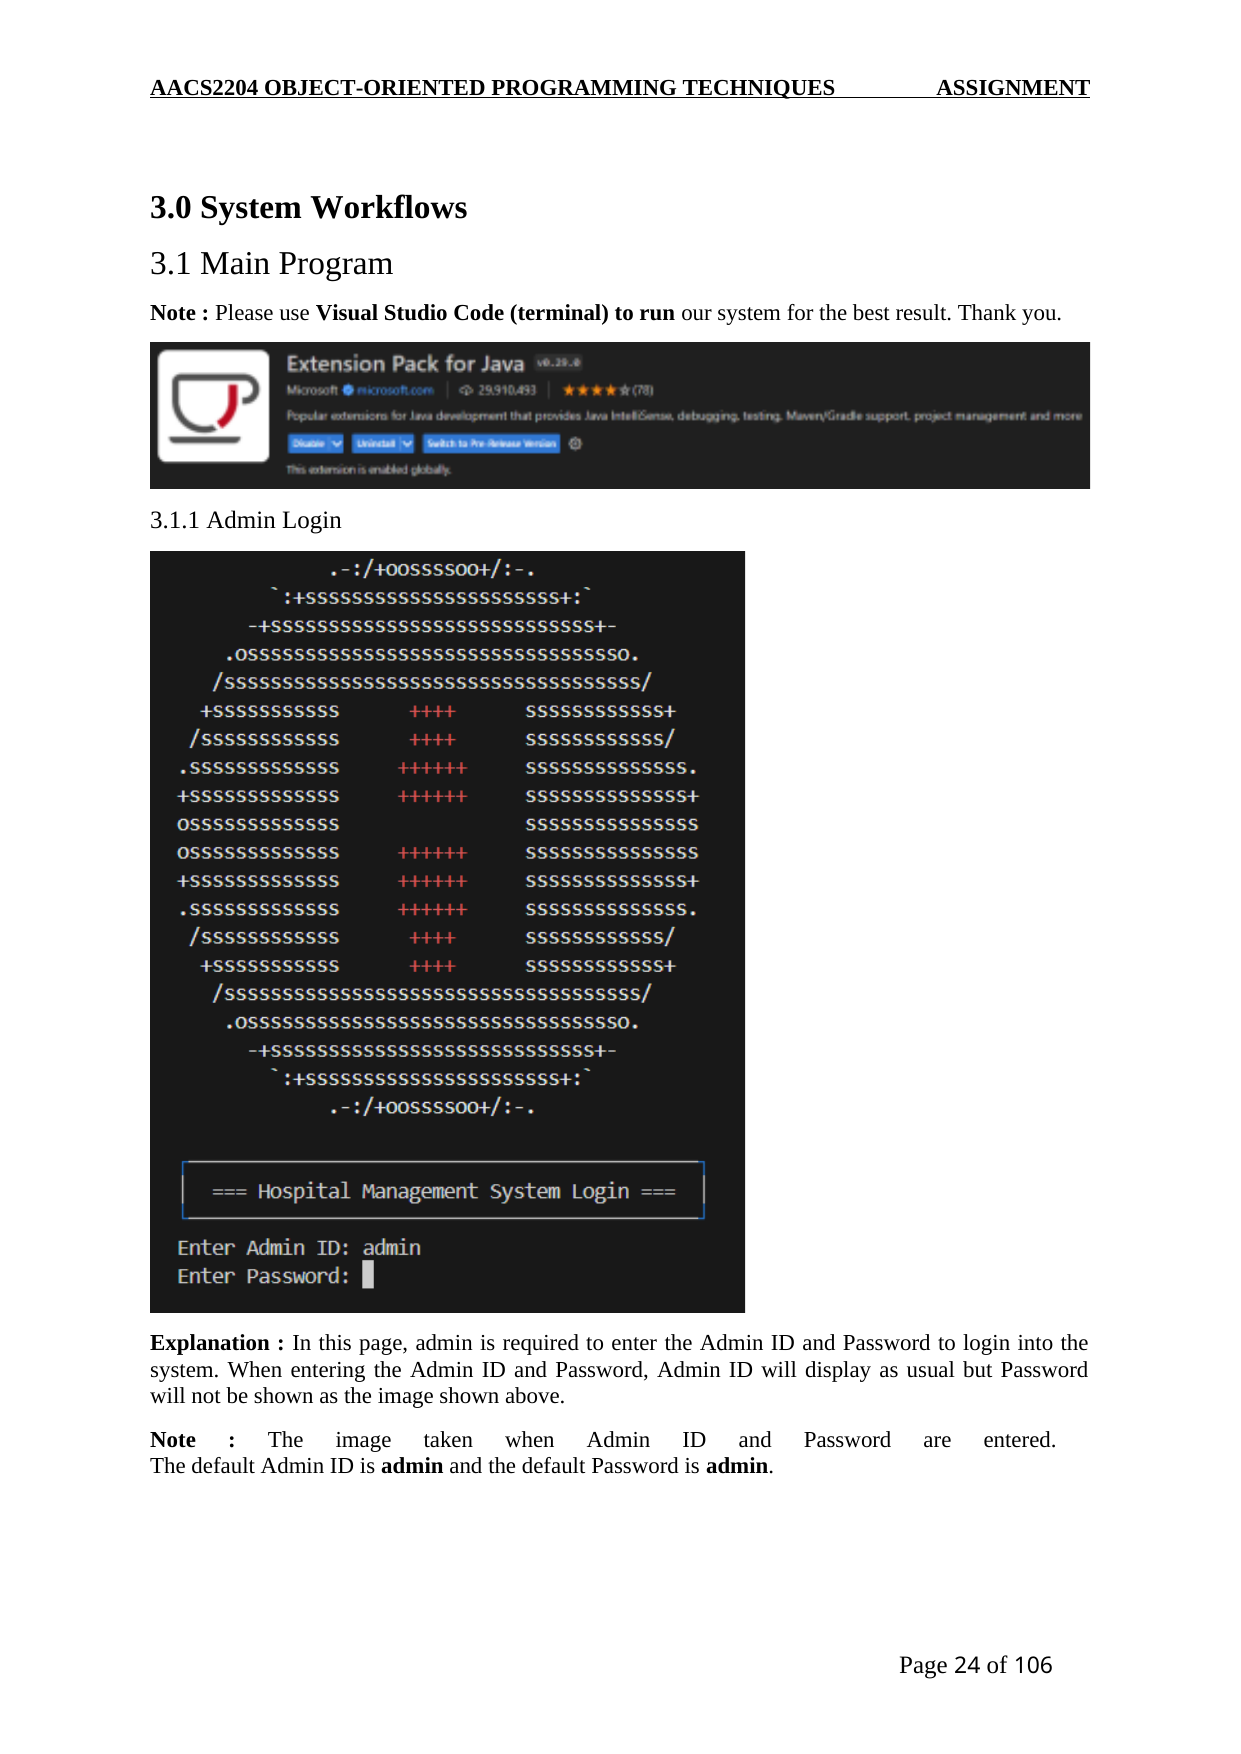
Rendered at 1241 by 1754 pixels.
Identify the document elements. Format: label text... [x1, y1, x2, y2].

text Explanation : In this page, admin is required to enter the Admin ID and Password to login into the system. When entering the Admin ID and Password, Admin ID will display as usual but Password will not be shown as the image shown above. [150, 1329, 1090, 1408]
picture [150, 342, 1091, 489]
picture [150, 551, 746, 1313]
subtitle 3.0 System Workflows [150, 187, 1090, 226]
subtitle 3.1.1 Admin Login [150, 505, 1090, 534]
text Note : The image taken when Admin ID and Password are entered. The default Admin ID is admin and the default Password is admin. [150, 1426, 1090, 1478]
subtitle 3.1 Main Program [150, 243, 1090, 281]
text Note : Please use Visual Studio Code (terminal) to run our system for the best result. Thank you. [150, 299, 1090, 325]
